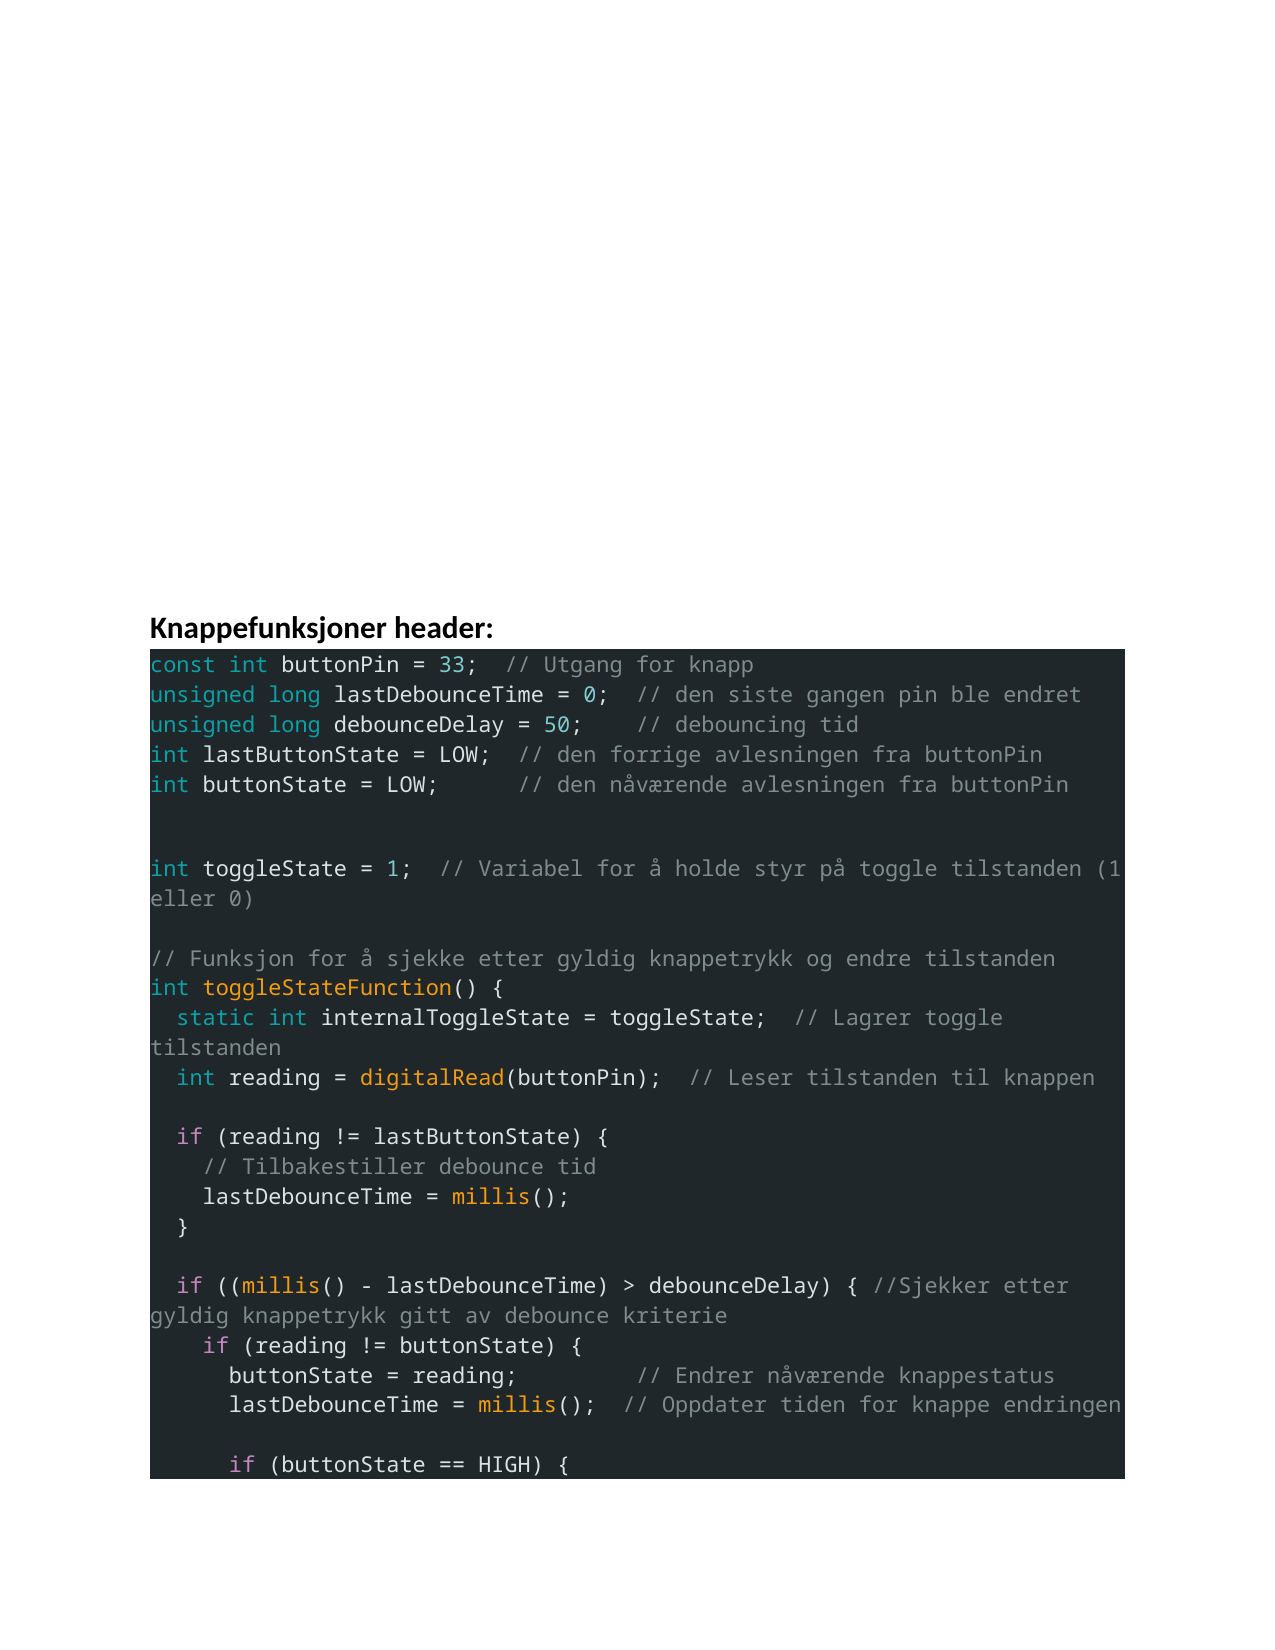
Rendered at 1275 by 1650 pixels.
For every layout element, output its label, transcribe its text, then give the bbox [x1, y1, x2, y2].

text static int internalToggleState = toggleState; // Lagrer toggle tilstanden [150, 1002, 1125, 1062]
text lastDebounceTime = millis(); [150, 1181, 1125, 1211]
text int toggleState = 1; // Variabel for å holde styr på toggle tilstanden (1 eller 0) [150, 853, 1125, 913]
text if (buttonState == HIGH) { [150, 1449, 1125, 1479]
text if (reading != buttonState) { [150, 1330, 1125, 1359]
text unsigned long debounceDelay = 50; // debouncing tid [150, 709, 1125, 739]
text int toggleStateFunction() { [150, 972, 1125, 1002]
text lastDebounceTime = millis(); // Oppdater tiden for knappe endringen [150, 1389, 1125, 1419]
text int reading = digitalRead(buttonPin); // Leser tilstanden til knappen [150, 1062, 1125, 1091]
text } [150, 1211, 1125, 1240]
text Knappefunksjoner header: [150, 608, 1125, 646]
text int buttonState = LOW; // den nåværende avlesningen fra buttonPin [150, 768, 1125, 798]
text int lastButtonState = LOW; // den forrige avlesningen fra buttonPin [150, 739, 1125, 768]
text const int buttonPin = 33; // Utgang for knapp [150, 649, 1125, 679]
text buttonState = reading; // Endrer nåværende knappestatus [150, 1359, 1125, 1389]
text // Funksjon for å sjekke etter gyldig knappetrykk og endre tilstanden [150, 942, 1125, 972]
text unsigned long lastDebounceTime = 0; // den siste gangen pin ble endret [150, 679, 1125, 709]
text // Tilbakestiller debounce tid [150, 1151, 1125, 1181]
text if (reading != lastButtonState) { [150, 1121, 1125, 1151]
text if ((millis() - lastDebounceTime) > debounceDelay) { //Sjekker etter gyldig knappetrykk gitt av debounce kriterie [150, 1270, 1125, 1330]
